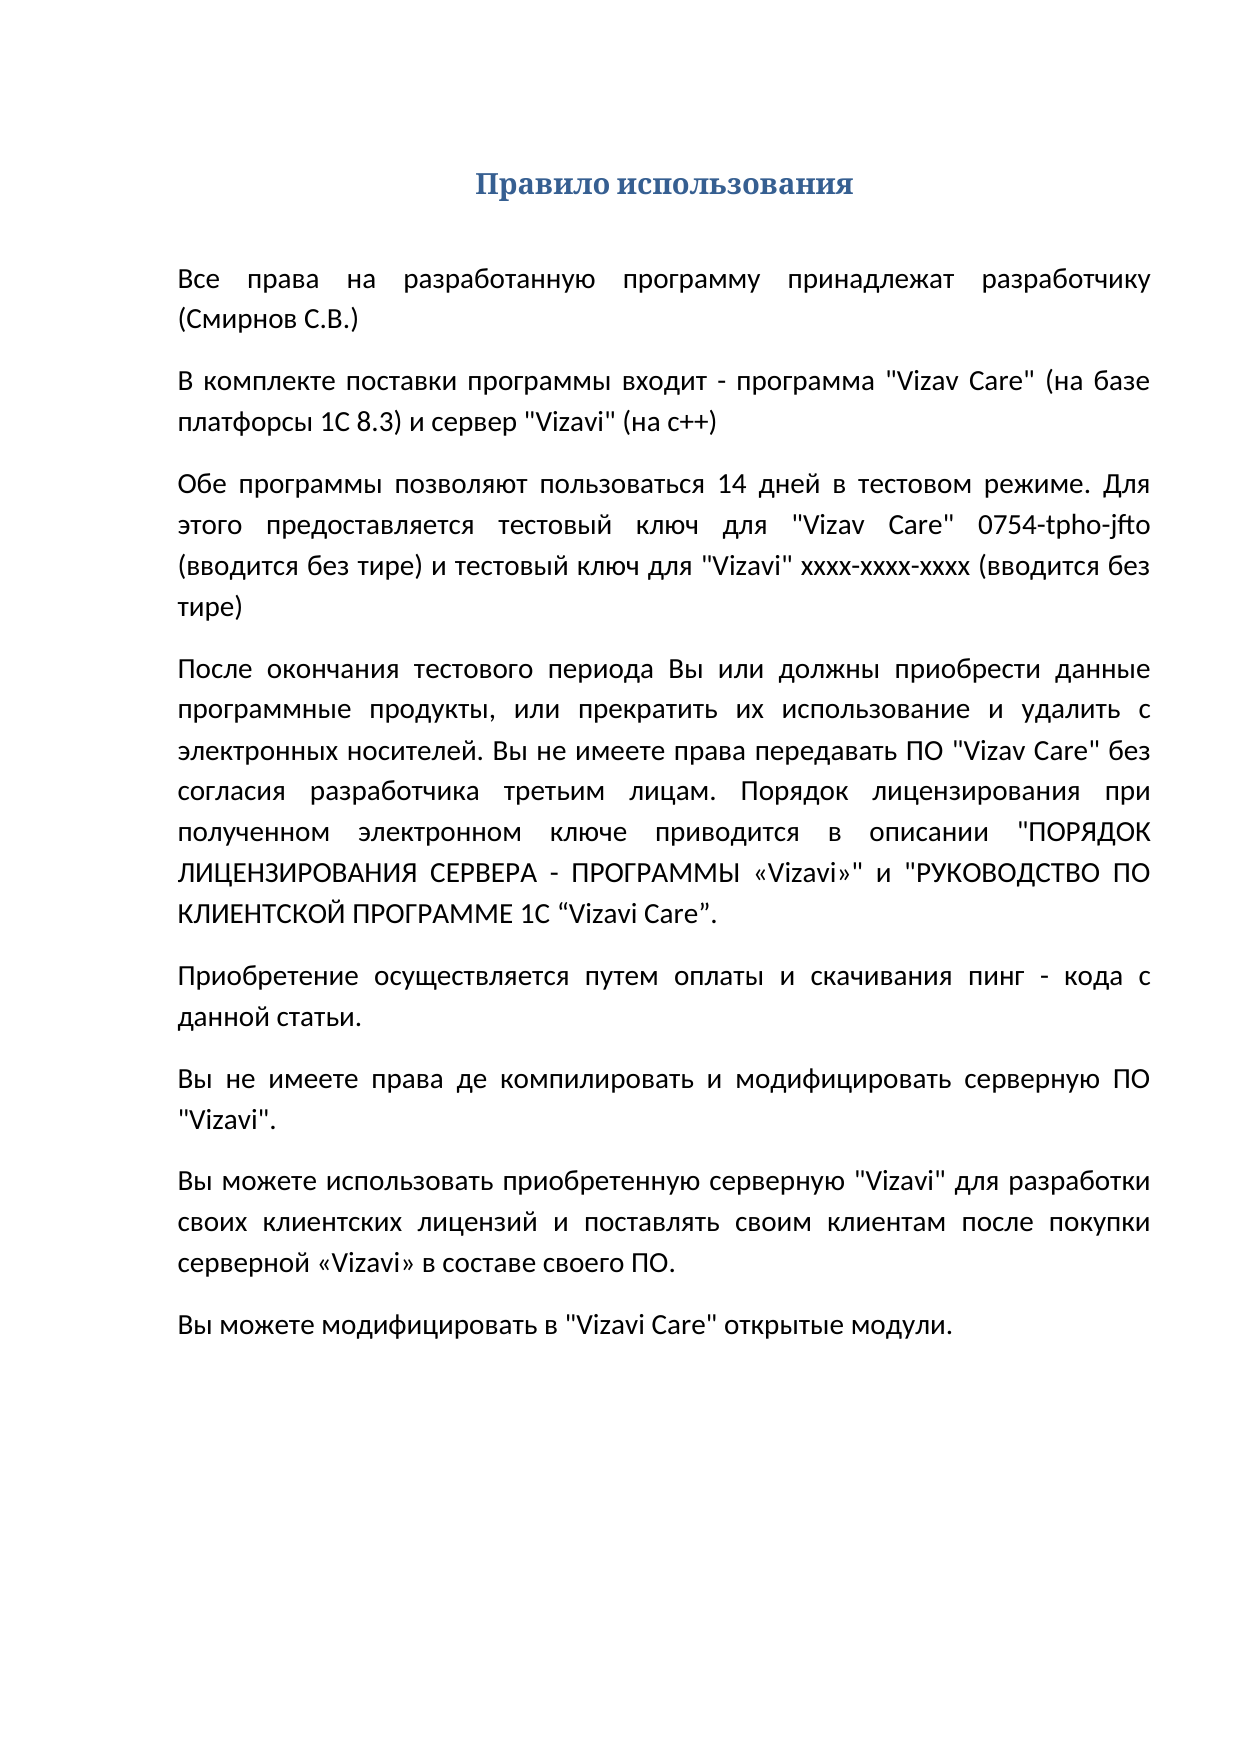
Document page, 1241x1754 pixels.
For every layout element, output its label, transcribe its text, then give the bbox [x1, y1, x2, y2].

text Все права на разработанную программу принадлежат разработчику (Смирнов С.В.) [177, 260, 1152, 336]
text После окончания тестового периода Вы или должны приобрести данные программные продукты, или прекратить их использование и удалить с электронных носителей. Вы не имеете права передавать ПО "Vizav Care" без согласия разработчика третьим лицам. Порядок лицензирования при полученном электронном ключе приводится в описании "ПОРЯДОК ЛИЦЕНЗИРОВАНИЯ СЕРВЕРА - ПРОГРАММЫ «Vizavi»" и "РУКОВОДСТВО ПО КЛИЕНТСКОЙ ПРОГРАММЕ 1С “Vizavi Care”. [177, 650, 1152, 931]
text В комплекте поставки программы входит - программа "Vizav Care" (на базе платфорсы 1С 8.3) и сервер "Vizavi" (на с++) [177, 362, 1152, 439]
text Вы не имеете права де компилировать и модифицировать серверную ПО "Vizavi". [177, 1060, 1152, 1136]
text Вы можете использовать приобретенную серверную "Vizavi" для разработки своих клиентских лицензий и поставлять своим клиентам после покупки серверной «Vizavi» в составе своего ПО. [177, 1162, 1152, 1280]
text Обе программы позволяют пользоваться 14 дней в тестовом режиме. Для этого предоставляется тестовый ключ для "Vizav Care" 0754-tpho-jfto (вводится без тире) и тестовый ключ для "Vizavi" xxxx-xxxx-xxxx (вводится без тире) [177, 465, 1152, 623]
text Вы можете модифицировать в "Vizavi Care" открытые модули. [177, 1306, 1152, 1342]
text Приобретение осуществляется путем оплаты и скачивания пинг - кода с данной статьи. [177, 957, 1152, 1034]
subtitle Правило использования [177, 168, 1152, 202]
